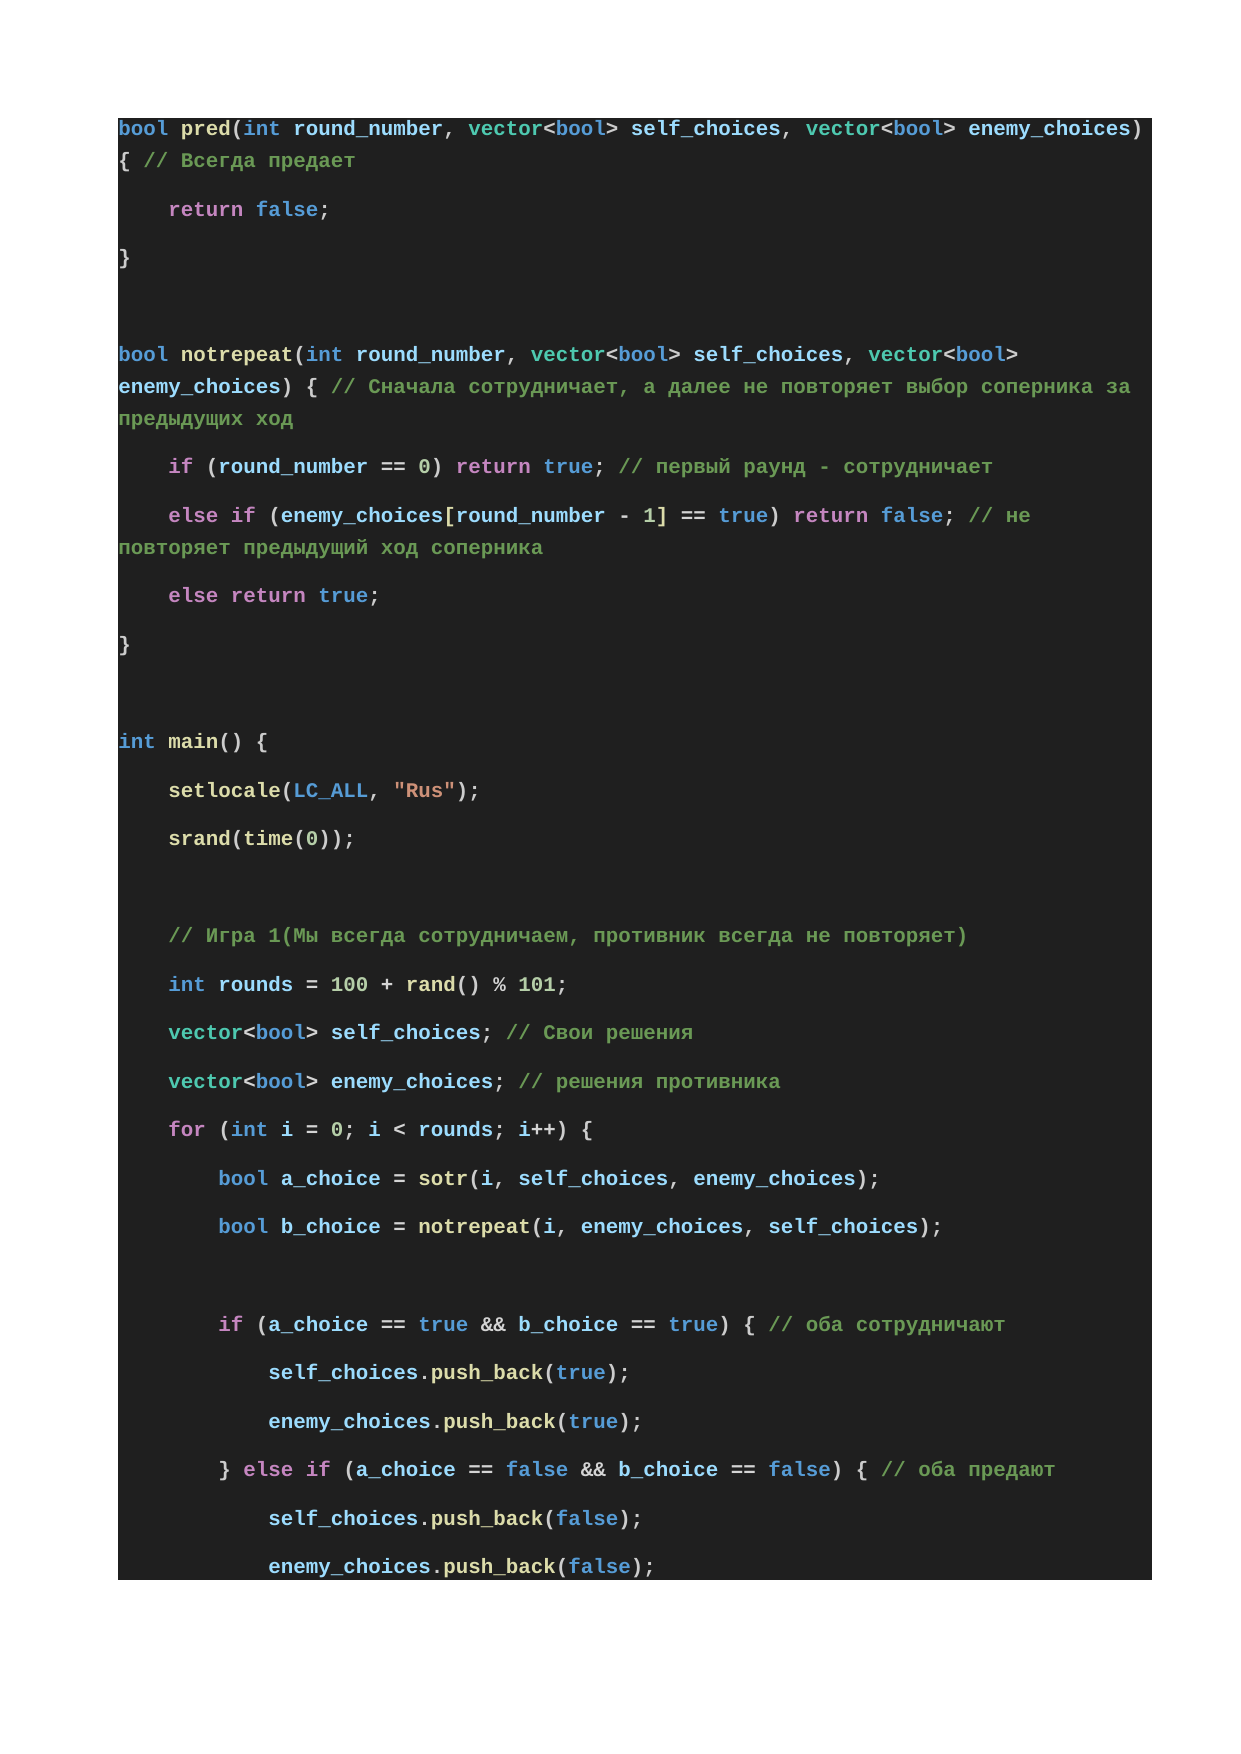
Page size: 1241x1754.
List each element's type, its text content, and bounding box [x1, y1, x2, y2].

text vector<bool> enemy_choices; // решения противника [118, 1071, 1152, 1094]
text // Игра 1(Мы всегда сотрудничаем, противник всегда не повторяет) [118, 925, 1152, 949]
text else if (enemy_choices[round_number - 1] == true) return false; // не повторяет предыдущий ход соперника [118, 505, 1152, 561]
text bool notrepeat(int round_number, vector<bool> self_choices, vector<bool> enemy_choices) { // Сначала сотрудничает, а далее не повторяет выбор соперника за предыдущих ход [118, 344, 1152, 432]
text self_choices.push_back(false); [118, 1508, 1152, 1531]
text } [118, 634, 1152, 658]
text bool pred(int round_number, vector<bool> self_choices, vector<bool> enemy_choices) { // Всегда предает [118, 118, 1152, 174]
text bool a_choice = sotr(i, self_choices, enemy_choices); [118, 1168, 1152, 1192]
text enemy_choices.push_back(false); [118, 1556, 1152, 1580]
text vector<bool> self_choices; // Свои решения [118, 1022, 1152, 1046]
text if (a_choice == true && b_choice == true) { // оба сотрудничают [118, 1313, 1152, 1337]
text } [118, 247, 1152, 271]
text int main() { [118, 731, 1152, 755]
text } else if (a_choice == false && b_choice == false) { // оба предают [118, 1459, 1152, 1483]
text enemy_choices.push_back(true); [118, 1411, 1152, 1434]
text for (int i = 0; i < rounds; i++) { [118, 1119, 1152, 1143]
text setlocale(LC_ALL, "Rus"); [118, 779, 1152, 803]
text return false; [118, 198, 1152, 222]
text bool b_choice = notrepeat(i, enemy_choices, self_choices); [118, 1216, 1152, 1240]
text int rounds = 100 + rand() % 101; [118, 974, 1152, 997]
text if (round_number == 0) return true; // первый раунд - сотрудничает [118, 456, 1152, 480]
text srand(time(0)); [118, 828, 1152, 852]
text else return true; [118, 585, 1152, 609]
text self_choices.push_back(true); [118, 1362, 1152, 1386]
